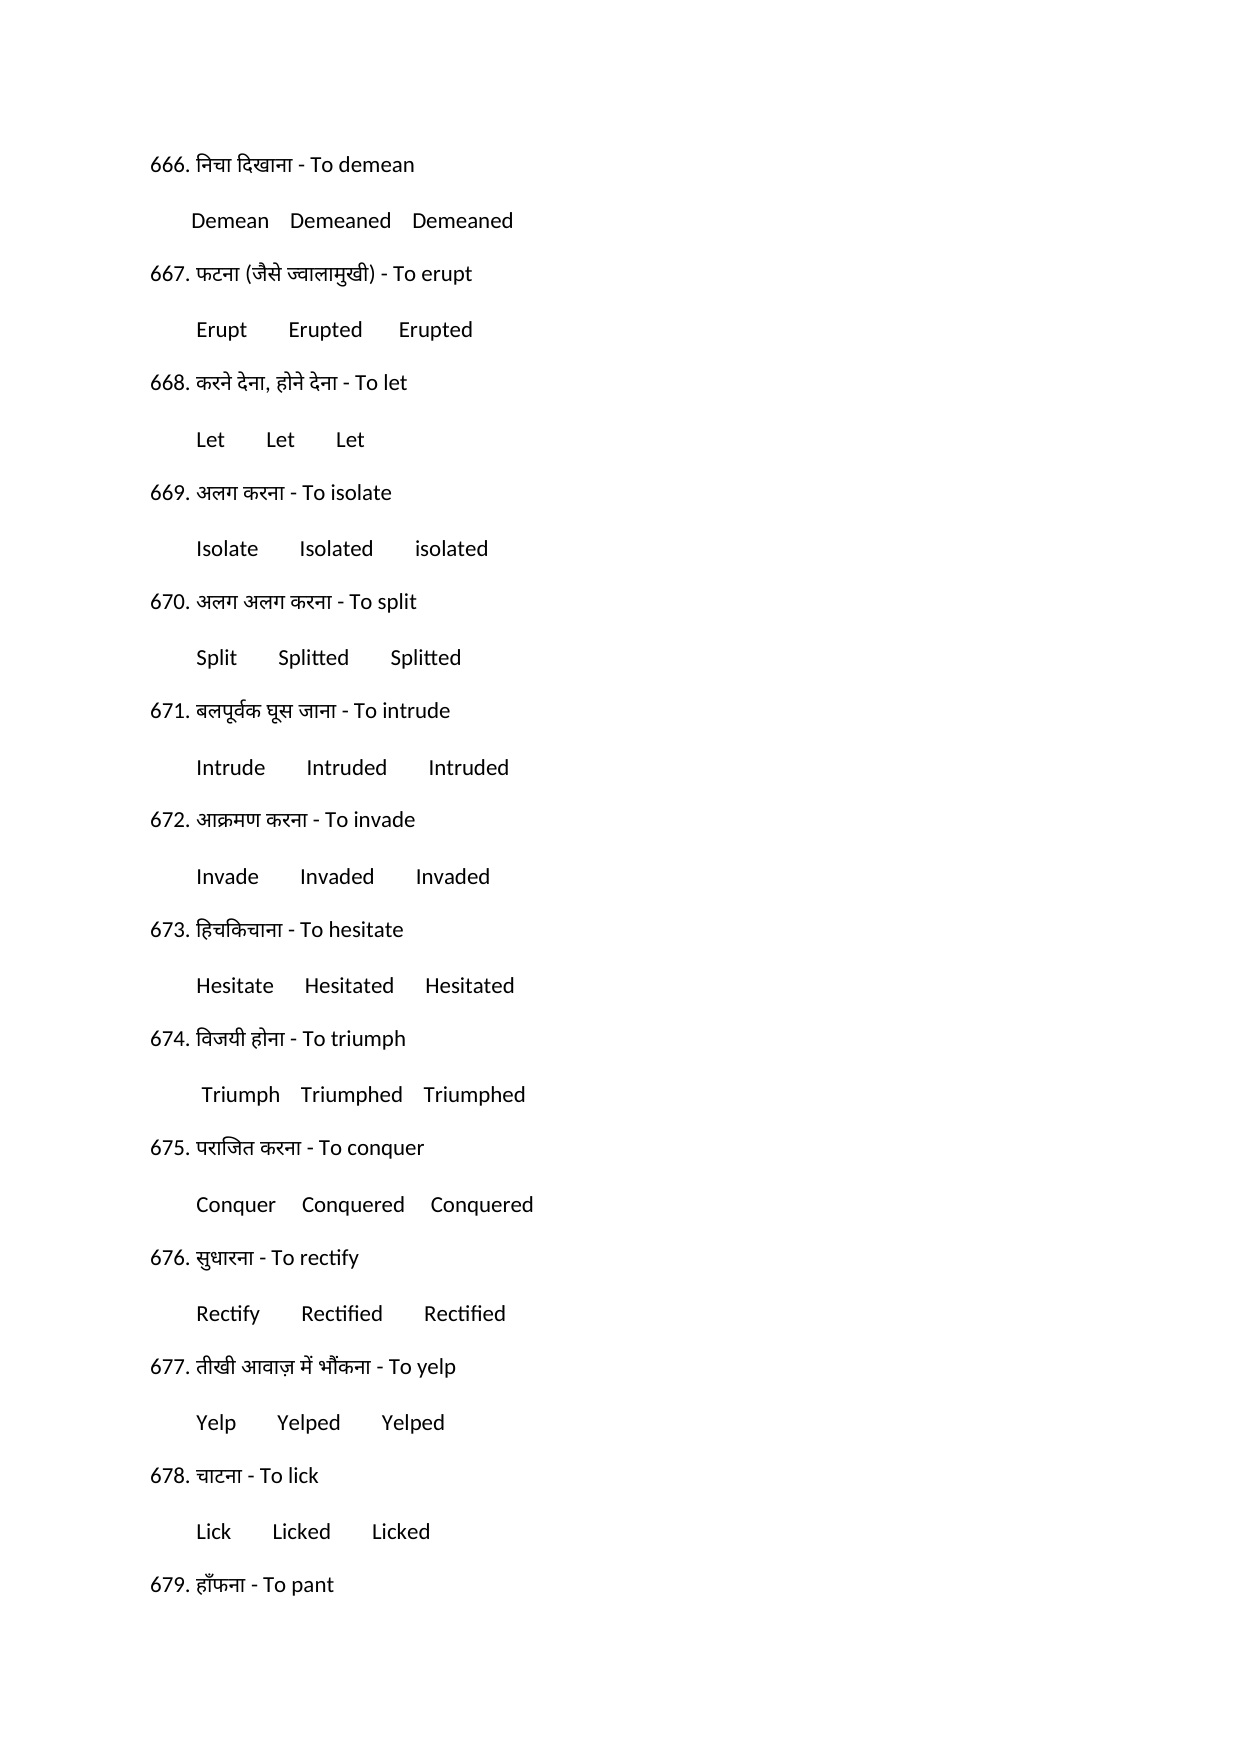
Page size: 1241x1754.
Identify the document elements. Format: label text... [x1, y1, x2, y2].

text Demean Demeaned Demeaned [150, 206, 1090, 234]
text 670. अलग अलग करना - To split [150, 587, 1090, 618]
text 674. विजयी होना - To triumph [150, 1024, 1090, 1055]
text 666. निचा दिखाना - To demean [150, 150, 1090, 181]
text Intrude Intruded Intruded [150, 753, 1090, 781]
text Hesitate Hesitated Hesitated [150, 971, 1090, 999]
text 669. अलग करना - To isolate [150, 478, 1090, 509]
text Rectify Rectified Rectified [150, 1299, 1090, 1327]
text Conquer Conquered Conquered [150, 1190, 1090, 1218]
text 677. तीखी आवाज़ में भौंकना - To yelp [150, 1352, 1090, 1383]
text 673. हिचकिचाना - To hesitate [150, 915, 1090, 946]
text Let Let Let [150, 425, 1090, 453]
text 675. पराजित करना - To conquer [150, 1133, 1090, 1164]
text Invade Invaded Invaded [150, 862, 1090, 890]
text Erupt Erupted Erupted [150, 316, 1090, 343]
text Isolate Isolated isolated [150, 534, 1090, 562]
text Triumph Triumphed Triumphed [150, 1080, 1090, 1108]
text Split Splitted Splitted [150, 643, 1090, 671]
text Yelp Yelped Yelped [150, 1408, 1090, 1436]
text 668. करने देना, होने देना - To let [150, 368, 1090, 399]
text 679. हाँफना - To pant [150, 1571, 1090, 1601]
text Lick Licked Licked [150, 1517, 1090, 1546]
text 667. फटना (जैसे ज्वालामुखी) - To erupt [150, 259, 1090, 290]
text 672. आक्रमण करना - To invade [150, 806, 1090, 836]
text 676. सुधारना - To rectify [150, 1243, 1090, 1273]
text 678. चाटना - To lick [150, 1461, 1090, 1492]
text 671. बलपूर्वक घूस जाना - To intrude [150, 696, 1090, 727]
